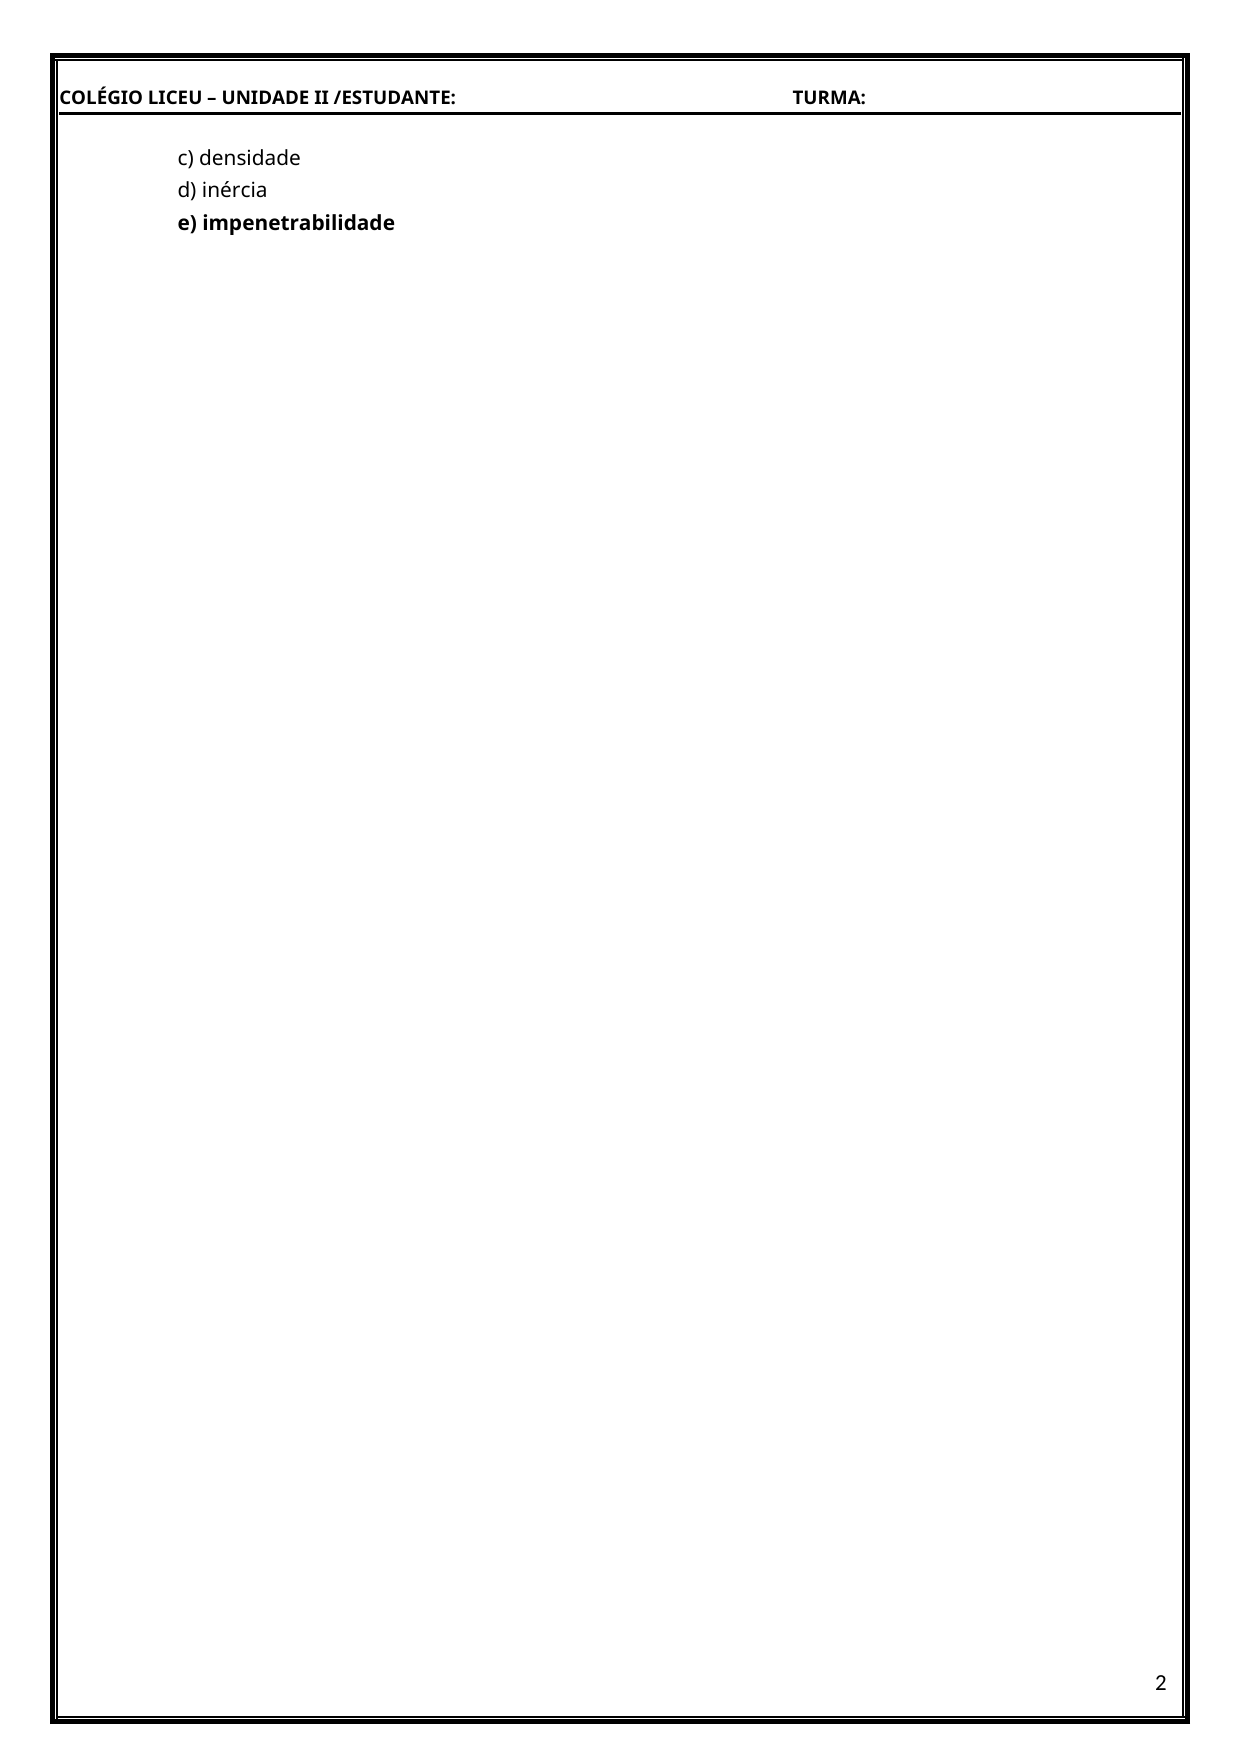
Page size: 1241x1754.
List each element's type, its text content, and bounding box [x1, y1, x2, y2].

text e) impenetrabilidade [177, 208, 1167, 269]
text d) inércia [177, 176, 1167, 204]
text c) densidade [177, 143, 1167, 171]
